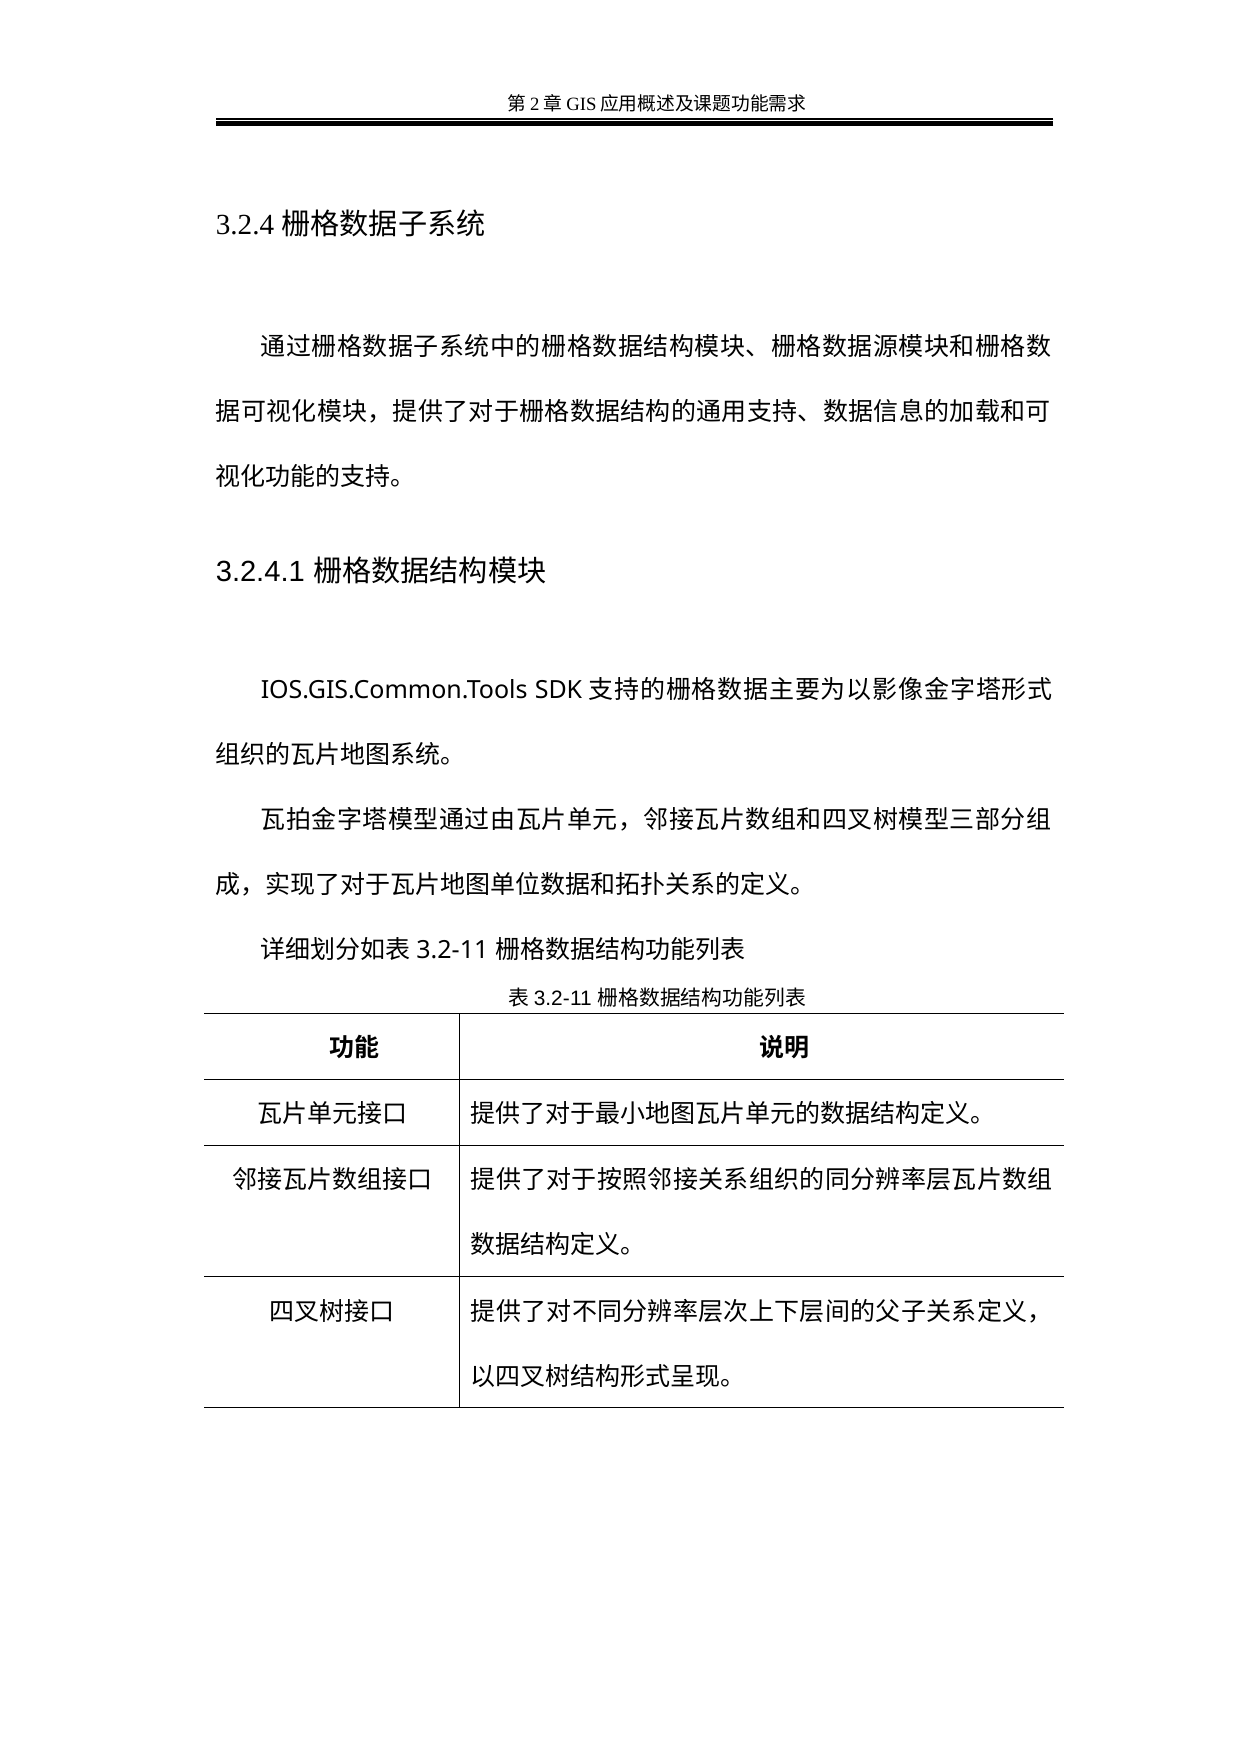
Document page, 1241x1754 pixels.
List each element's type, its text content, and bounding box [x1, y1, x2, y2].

subtitle 栅格数据子系统 [216, 189, 1053, 254]
table_cell 提供了对于最小地图瓦片单元的数据结构定义。 [460, 1080, 1064, 1144]
table_cell 提供了对于按照邻接关系组织的同分辨率层瓦片数组数据结构定义。 [460, 1146, 1064, 1276]
table_cell 瓦片单元接口 [204, 1080, 459, 1144]
table_header 功能 [204, 1014, 459, 1078]
table_cell 提供了对不同分辨率层次上下层间的父子关系定义，以四叉树结构形式呈现。 [460, 1277, 1064, 1407]
table_header 说明 [460, 1014, 1064, 1078]
text 瓦拍金字塔模型通过由瓦片单元，邻接瓦片数组和四叉树模型三部分组成，实现了对于瓦片地图单位数据和拓扑关系的定义。 [216, 785, 1053, 915]
subtitle 栅格数据结构模块 [216, 536, 1053, 601]
table_cell 四叉树接口 [204, 1277, 459, 1407]
table_cell 邻接瓦片数组接口 [204, 1146, 459, 1276]
text IOS.GIS.Common.Tools SDK支持的栅格数据主要为以影像金字塔形式组织的瓦片地图系统。 [216, 655, 1053, 785]
text 通过栅格数据子系统中的栅格数据结构模块、栅格数据源模块和栅格数据可视化模块，提供了对于栅格数据结构的通用支持、数据信息的加载和可视化功能的支持。 [216, 312, 1053, 507]
